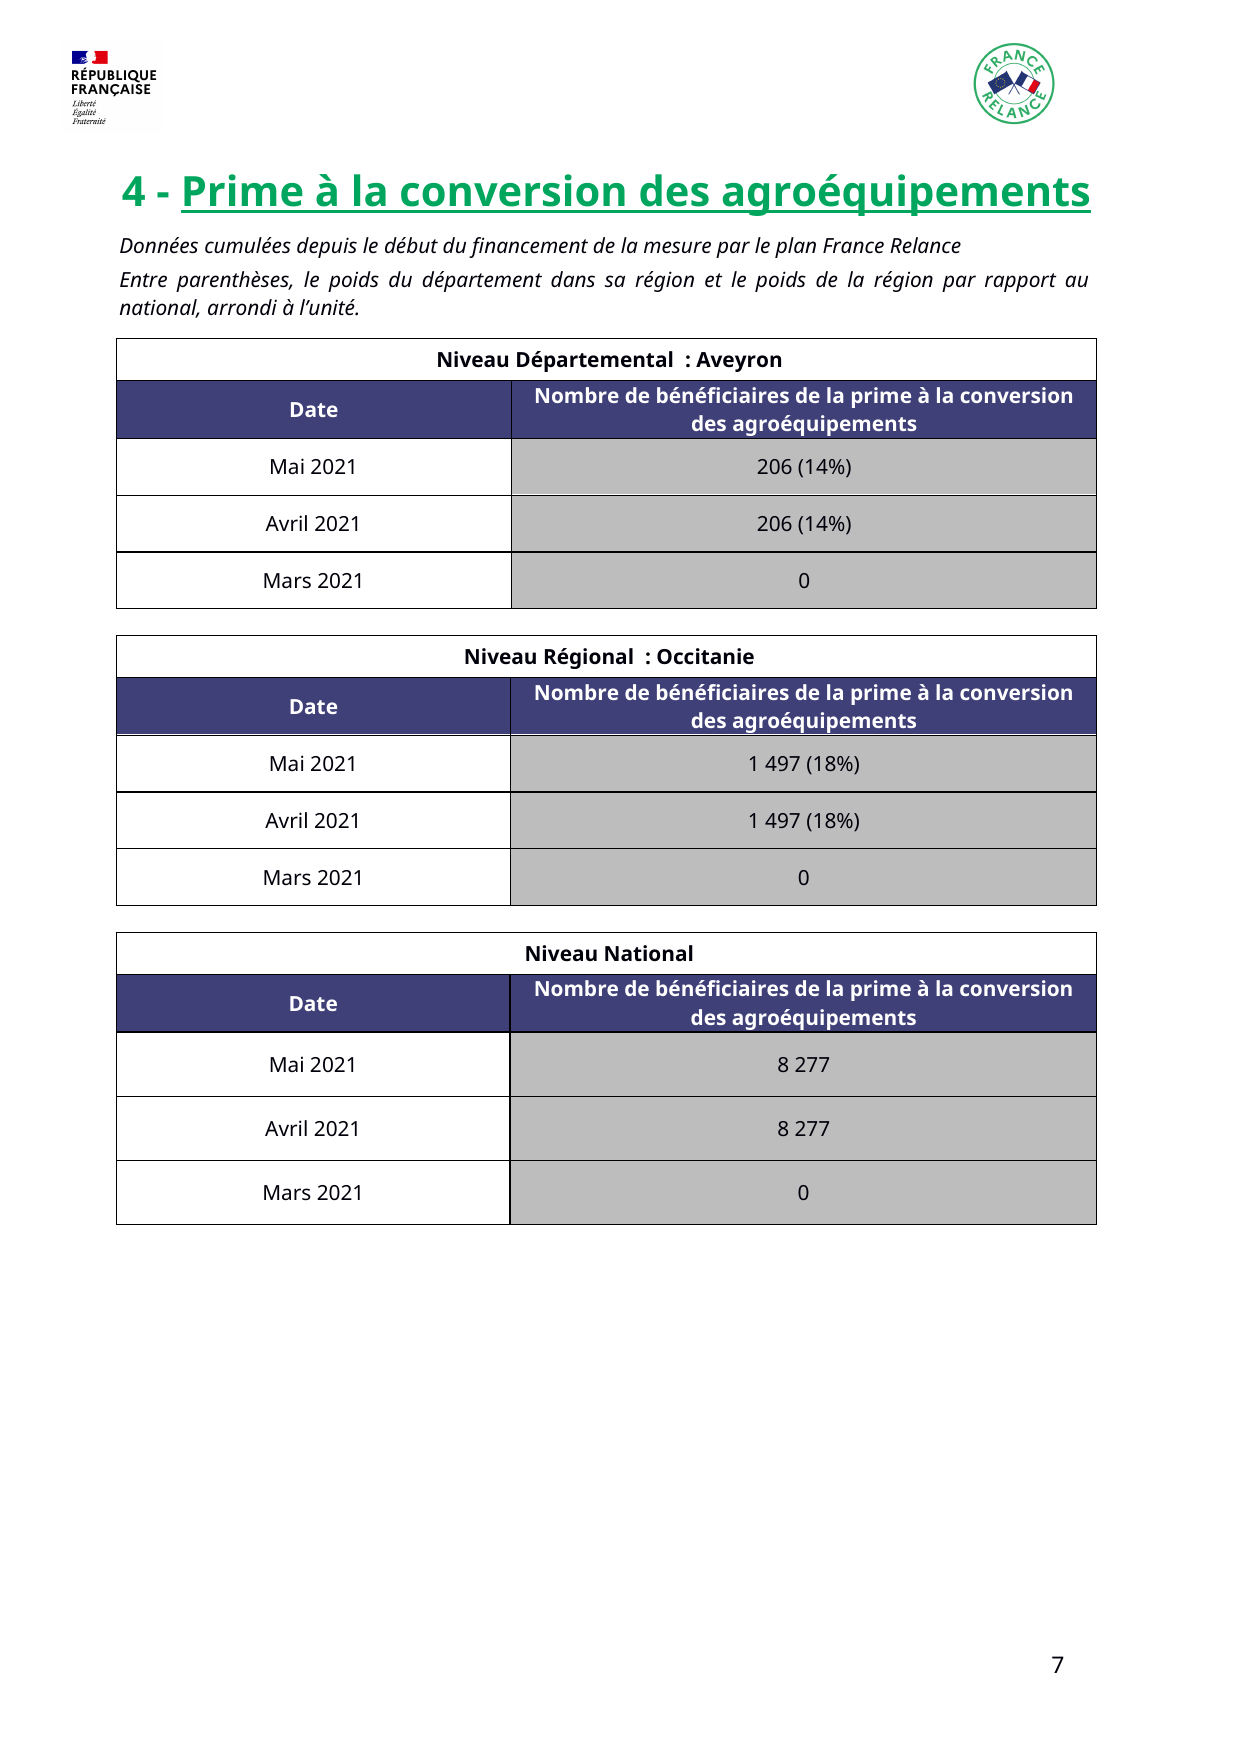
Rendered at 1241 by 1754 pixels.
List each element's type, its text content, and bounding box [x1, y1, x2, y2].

table_cell 206 (14%) [512, 496, 1096, 551]
table_cell Date [117, 678, 510, 734]
table_cell 0 [511, 1161, 1096, 1224]
text Entre parenthèses, le poids du département dans sa région et le poids de la région par rapport au national, arrondi à l’unité. [119, 265, 1094, 322]
table_cell 206 (14%) [512, 439, 1096, 494]
table_cell Mai 2021 [117, 1033, 509, 1096]
table_cell Mai 2021 [117, 736, 510, 791]
table_header Niveau Départemental : Aveyron [117, 339, 1096, 380]
table_cell Date [117, 381, 511, 438]
table_cell 0 [511, 849, 1096, 905]
table_cell 1 497 (18%) [511, 793, 1096, 848]
subtitle 4 - Prime à la conversion des agroéquipements [119, 162, 1094, 219]
table_cell 8 277 [511, 1097, 1096, 1160]
table_cell Mars 2021 [117, 849, 510, 905]
table_cell 1 497 (18%) [511, 736, 1096, 791]
table_cell Avril 2021 [117, 1097, 509, 1160]
table_cell Nombre de bénéficiaires de la prime à la conversion des agroéquipements [511, 678, 1096, 734]
picture [60, 39, 163, 133]
text Données cumulées depuis le début du financement de la mesure par le plan France Relance [119, 231, 1094, 260]
picture [935, 31, 1082, 126]
table_cell 0 [512, 553, 1096, 608]
table_cell Nombre de bénéficiaires de la prime à la conversion des agroéquipements [512, 381, 1096, 438]
table_cell Avril 2021 [117, 496, 511, 551]
table_header Niveau National [117, 933, 1096, 973]
table_cell 8 277 [511, 1033, 1096, 1096]
table_cell Date [117, 975, 509, 1031]
table_header Niveau Régional : Occitanie [117, 636, 1096, 677]
table_cell Mars 2021 [117, 1161, 509, 1224]
table_cell Mai 2021 [117, 439, 511, 494]
table_cell Mars 2021 [117, 553, 511, 608]
table_cell Nombre de bénéficiaires de la prime à la conversion des agroéquipements [511, 975, 1096, 1031]
table_cell Avril 2021 [117, 793, 510, 848]
